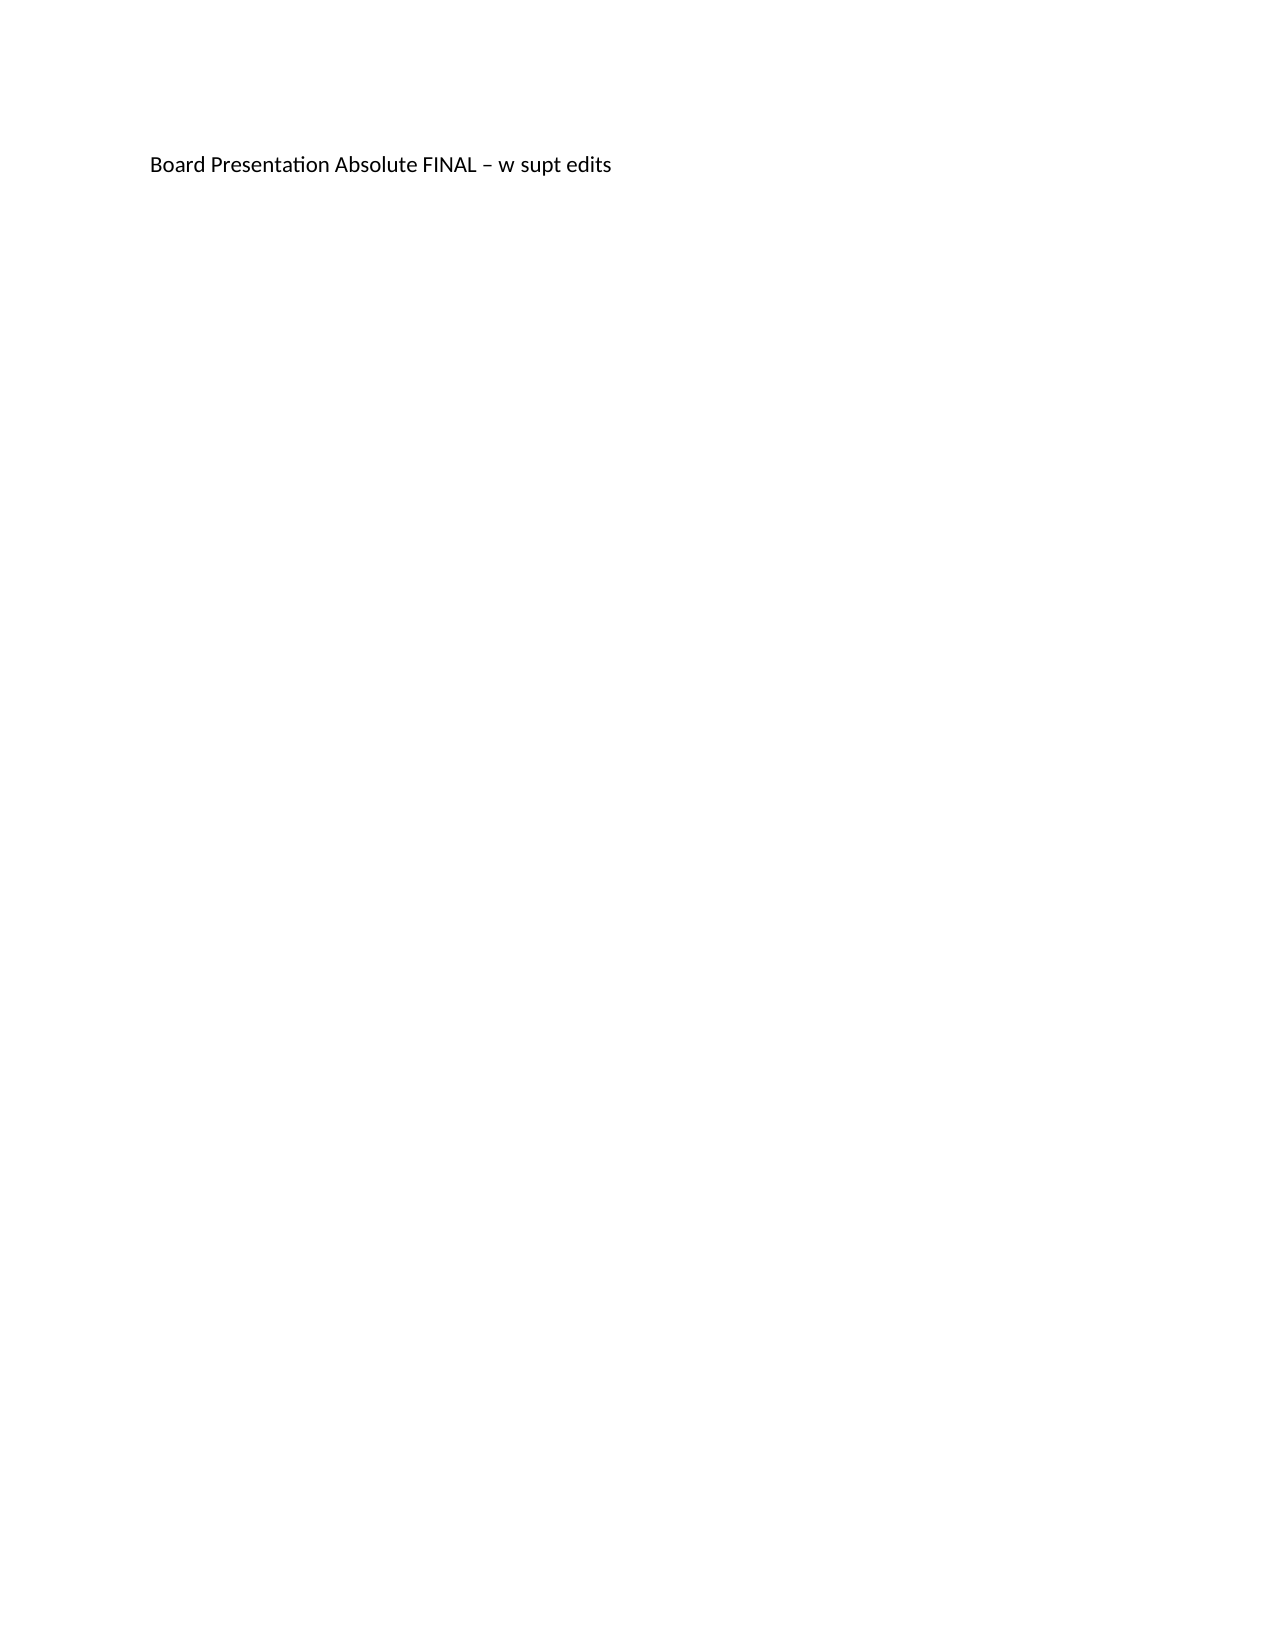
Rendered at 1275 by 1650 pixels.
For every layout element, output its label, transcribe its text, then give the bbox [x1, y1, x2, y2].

text Board Presentation Absolute FINAL – w supt edits [150, 150, 1125, 178]
